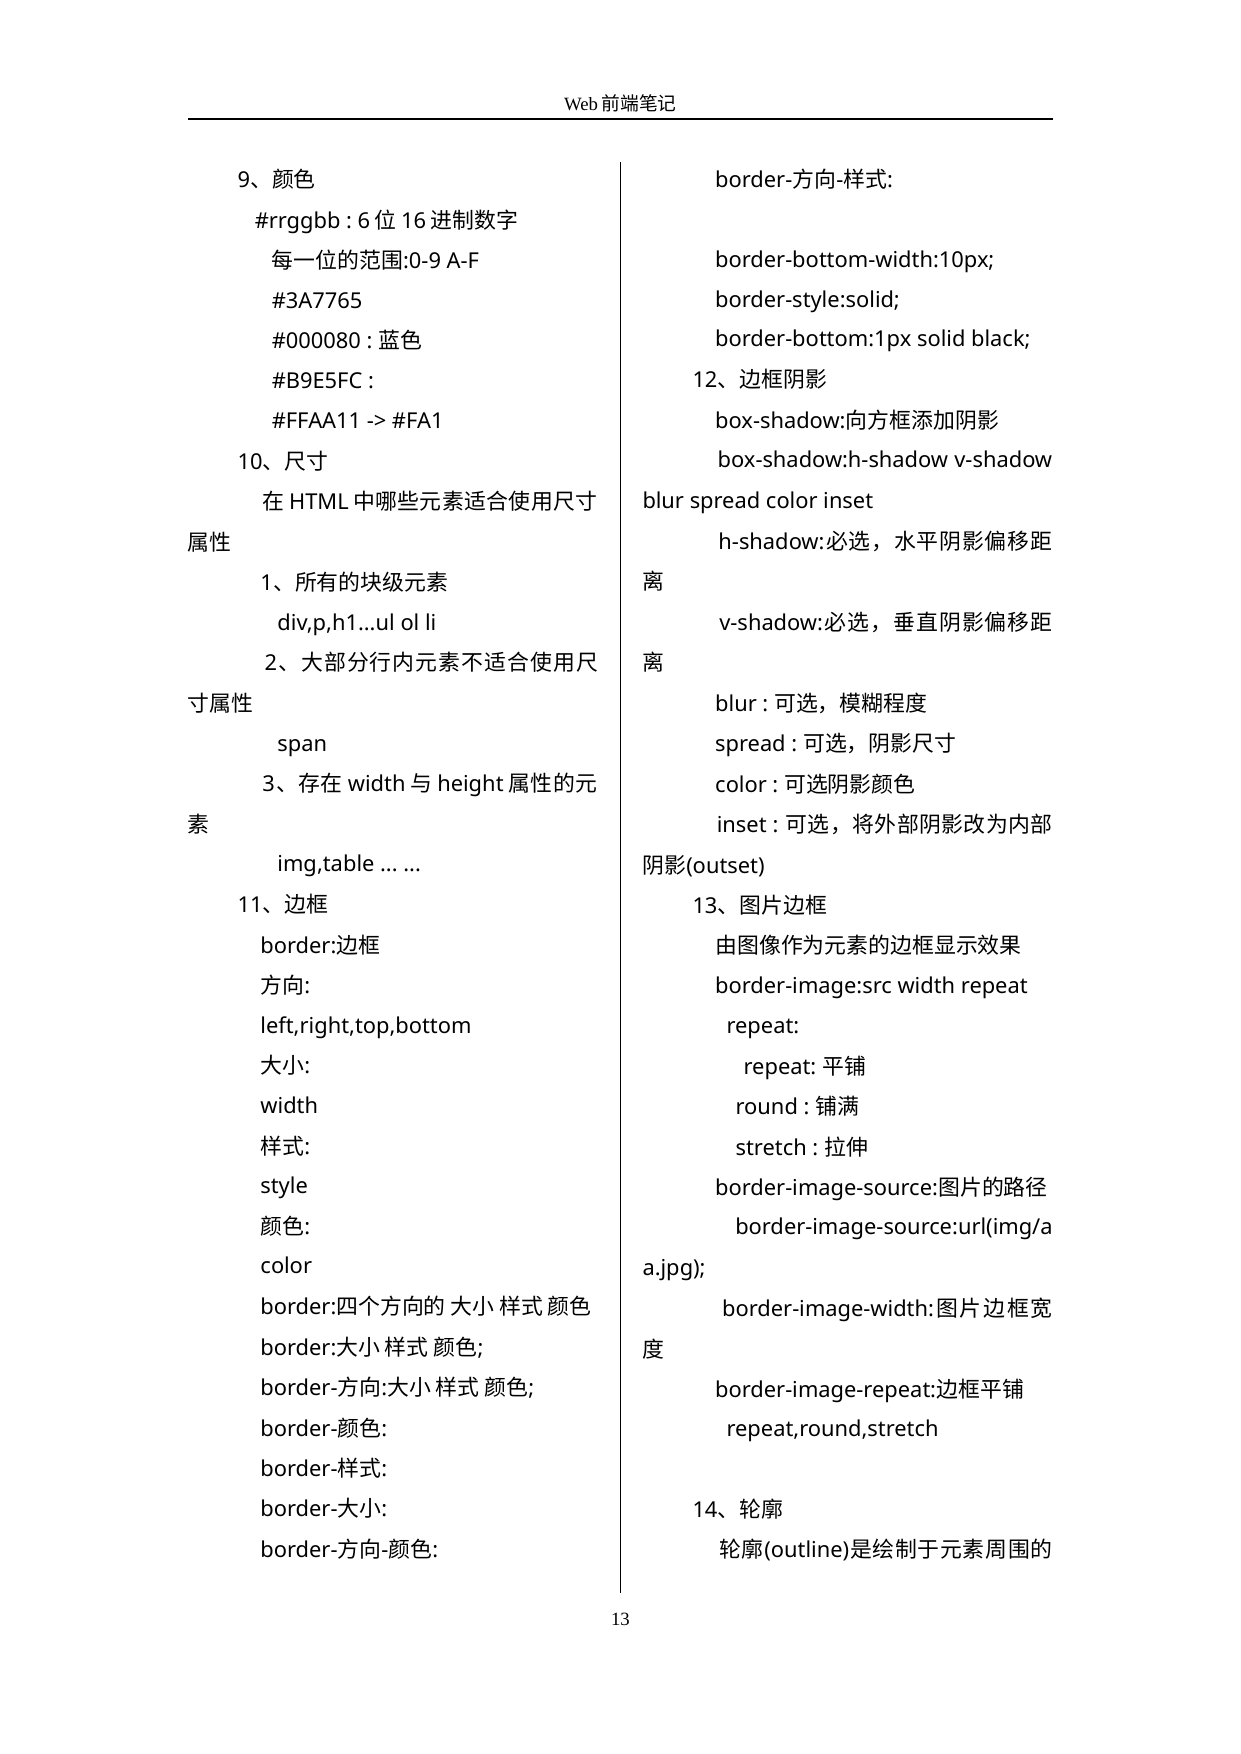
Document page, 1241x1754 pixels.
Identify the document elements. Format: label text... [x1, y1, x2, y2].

text #B9E5FC : [187, 363, 598, 396]
text div,p,h1...ul ol li [187, 605, 598, 638]
text inset : 可选，将外部阴影改为内部阴影(outset) [642, 807, 1053, 880]
text stretch : 拉伸 [642, 1129, 1053, 1162]
text 3、存在width与height属性的元素 [187, 766, 598, 839]
text img,table ... ... [187, 847, 598, 879]
text 10、尺寸 [187, 443, 598, 476]
text 13、图片边框 [642, 888, 1053, 920]
text 1、所有的块级元素 [187, 565, 598, 597]
text 每一位的范围:0-9 A-F [187, 243, 598, 275]
text width [187, 1088, 598, 1121]
text 14、轮廓 [642, 1492, 1053, 1524]
text border-方向:大小 样式 颜色; [187, 1370, 598, 1402]
text color [187, 1249, 598, 1282]
text border-style:solid; [642, 282, 1053, 315]
text border-大小: [187, 1491, 598, 1524]
text color : 可选阴影颜色 [642, 766, 1053, 799]
text repeat,round,stretch [642, 1412, 1053, 1444]
text border-方向-颜色: [187, 1532, 598, 1564]
text blur : 可选，模糊程度 [642, 685, 1053, 718]
text #3A7765 [187, 283, 598, 316]
text 由图像作为元素的边框显示效果 [642, 928, 1053, 961]
text #rrggbb : 6位16进制数字 [187, 202, 598, 235]
text 大小: [187, 1048, 598, 1081]
text border:四个方向的 大小 样式 颜色 [187, 1289, 598, 1322]
text border-image-repeat:边框平铺 [642, 1372, 1053, 1404]
text v-shadow:必选，垂直阴影偏移距离 [642, 604, 1053, 677]
text box-shadow:h-shadow v-shadow blur spread color inset [642, 443, 1053, 516]
text 2、大部分行内元素不适合使用尺寸属性 [187, 645, 598, 718]
text border-image-width:图片边框宽度 [642, 1291, 1053, 1364]
text #000080 : 蓝色 [187, 323, 598, 356]
text 轮廓(outline)是绘制于元素周围的一条线，在边框的外围 [642, 1532, 1053, 1565]
text border:大小 样式 颜色; [187, 1329, 598, 1362]
text 样式: [187, 1128, 598, 1161]
text box-shadow:向方框添加阴影 [642, 402, 1053, 435]
text span [187, 726, 598, 759]
text 11、边框 [187, 887, 598, 919]
text border-方向-样式: [642, 162, 1053, 194]
text spread : 可选，阴影尺寸 [642, 726, 1053, 758]
text round : 铺满 [642, 1089, 1053, 1121]
text 颜色: [187, 1209, 598, 1241]
text border-样式: [187, 1451, 598, 1483]
text 12、边框阴影 [642, 362, 1053, 394]
text repeat: 平铺 [642, 1048, 1053, 1081]
text border-bottom:1px solid black; [642, 322, 1053, 354]
text border-image-source:图片的路径 [642, 1169, 1053, 1202]
text border-颜色: [187, 1410, 598, 1443]
text repeat: [642, 1008, 1053, 1041]
text border-image:src width repeat [642, 968, 1053, 1001]
text border-bottom-width:10px; [642, 242, 1053, 275]
text h-shadow:必选，水平阴影偏移距离 [642, 523, 1053, 596]
text #FFAA11 -> #FA1 [187, 403, 598, 436]
text left,right,top,bottom [187, 1008, 598, 1041]
text 方向: [187, 968, 598, 1000]
text border-image-source:url(img/aa.jpg); [642, 1210, 1053, 1283]
text 9、颜色 [187, 162, 598, 194]
text 在HTML中哪些元素适合使用尺寸属性 [187, 484, 598, 557]
text style [187, 1169, 598, 1201]
text border:边框 [187, 927, 598, 960]
